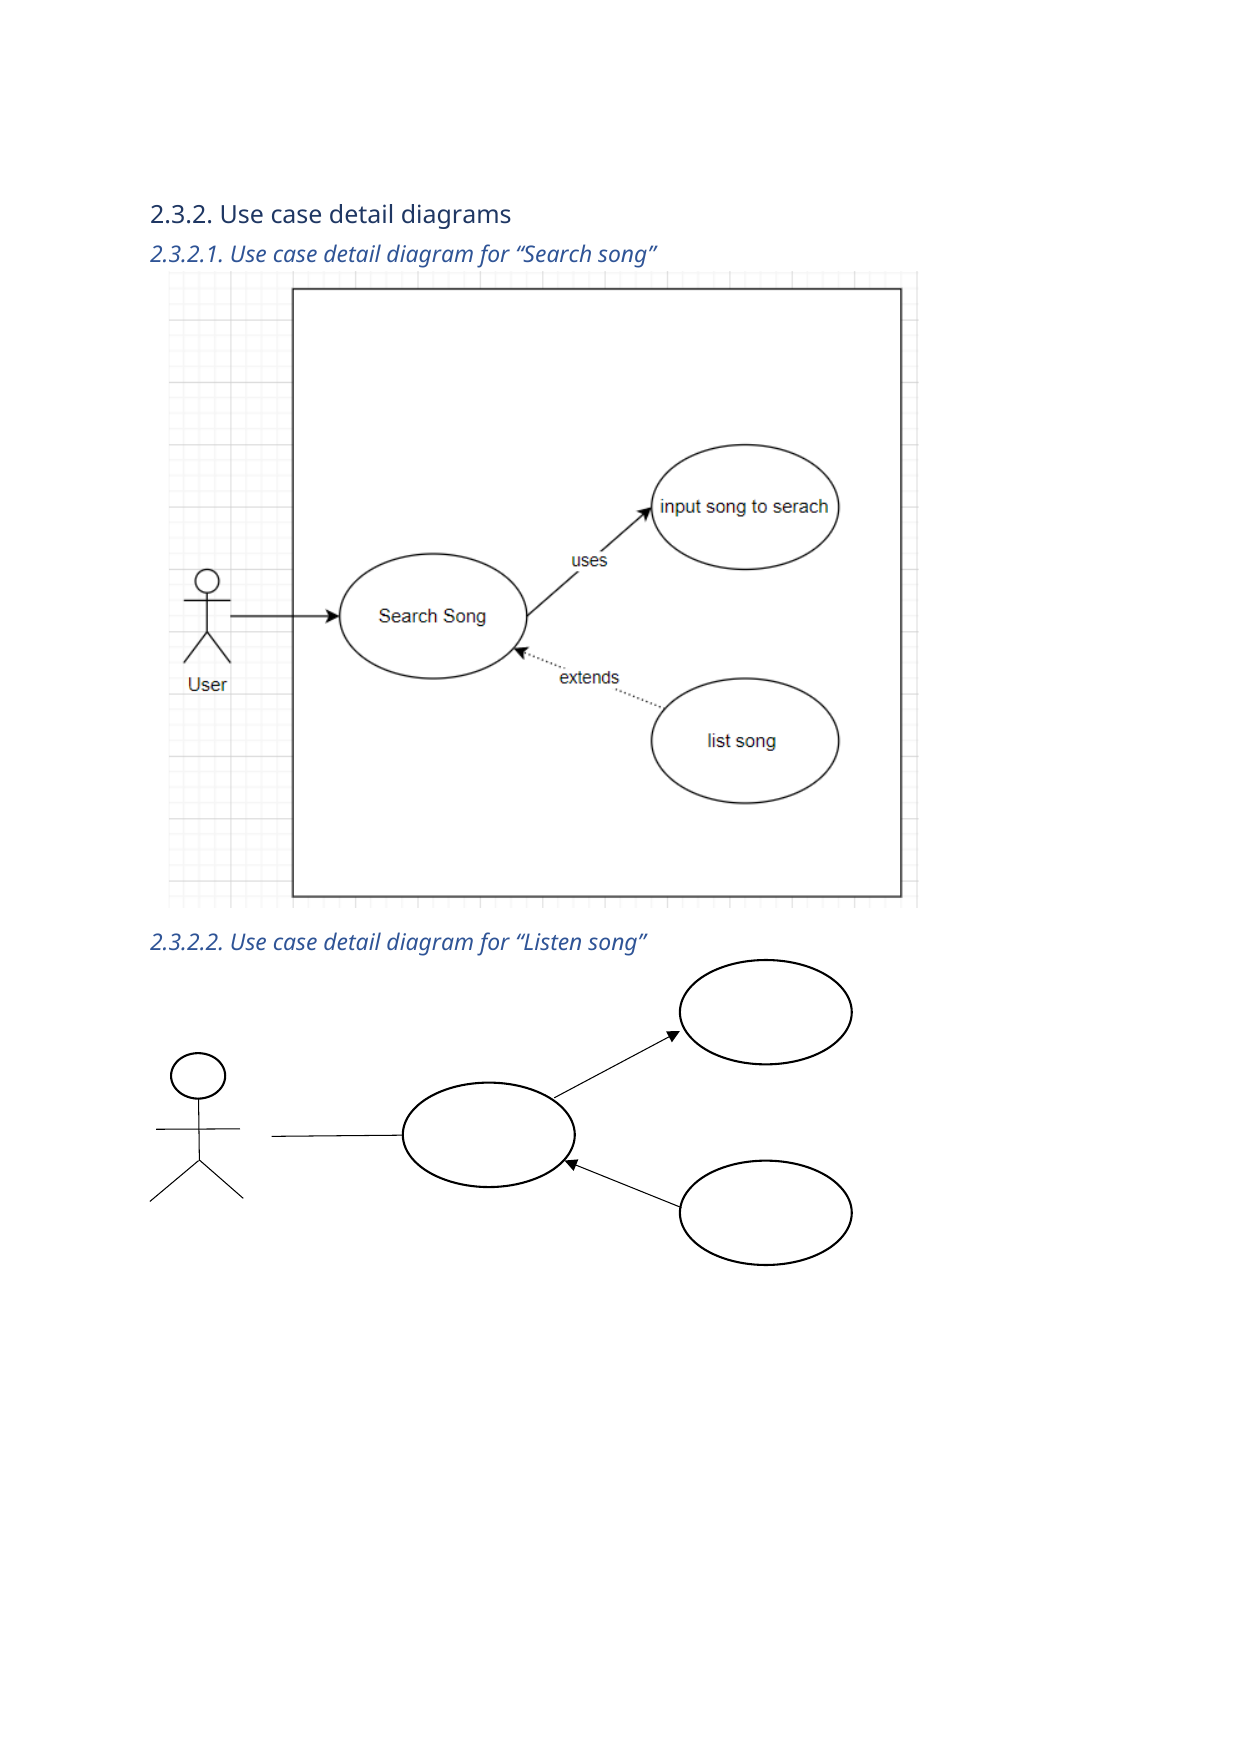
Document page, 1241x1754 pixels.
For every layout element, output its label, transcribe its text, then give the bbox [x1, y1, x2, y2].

subtitle 2.3.2. Use case detail diagrams [150, 197, 1090, 231]
subtitle 2.3.2.1. Use case detail diagram for “Search song” [150, 238, 1090, 269]
subtitle 2.3.2.2. Use case detail diagram for “Listen song” [150, 926, 1090, 958]
